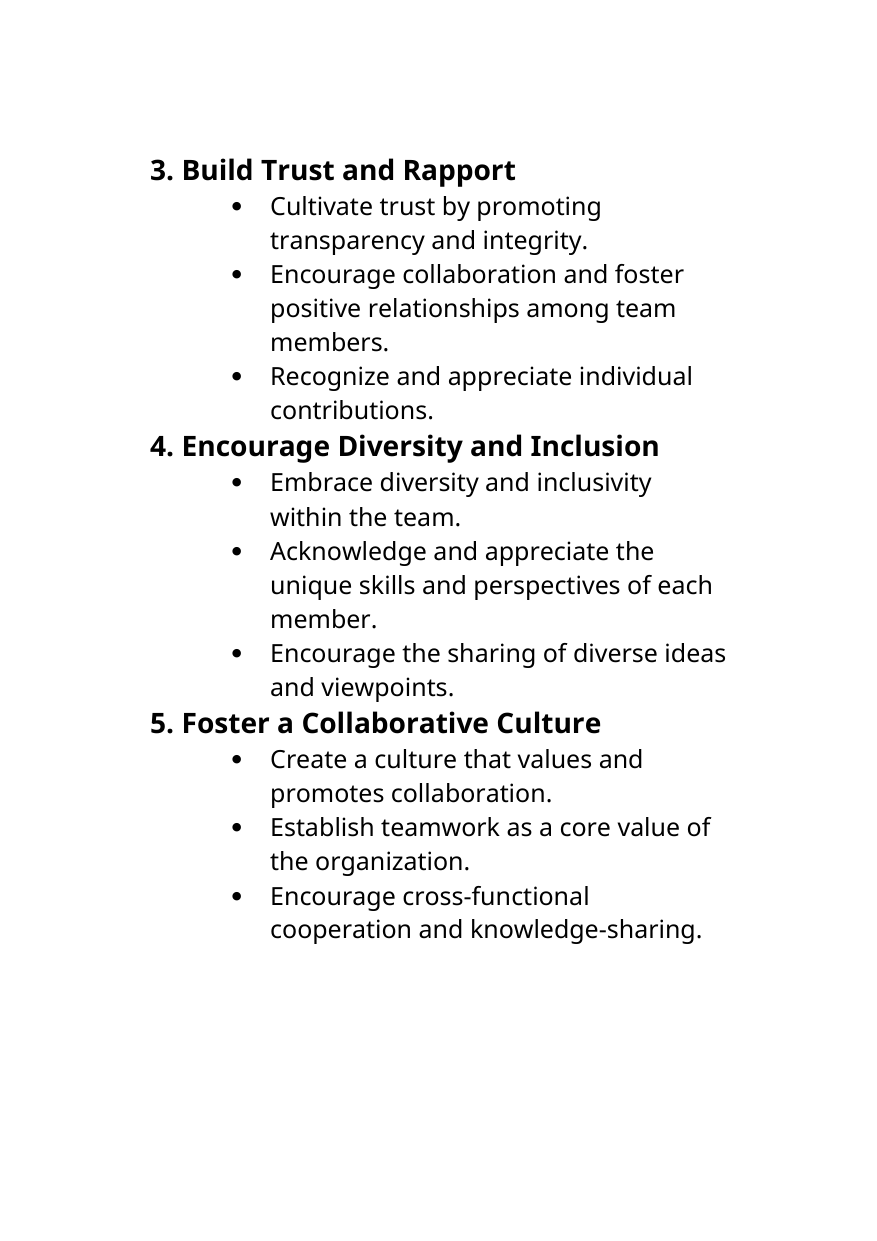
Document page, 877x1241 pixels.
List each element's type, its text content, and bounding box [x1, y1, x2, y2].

list Embrace diversity and inclusivity within the team. [232, 465, 727, 533]
subtitle 3. Build Trust and Rapport [150, 150, 727, 188]
list Cultivate trust by promoting transparency and integrity. [232, 188, 727, 256]
list Encourage the sharing of diverse ideas and viewpoints. [232, 635, 727, 703]
list Encourage cross-functional cooperation and knowledge-sharing. [232, 878, 727, 946]
list Recognize and appreciate individual contributions. [232, 359, 727, 427]
list Establish teamwork as a core value of the organization. [232, 810, 727, 878]
list Acknowledge and appreciate the unique skills and perspectives of each member. [232, 533, 727, 635]
list Create a culture that values and promotes collaboration. [232, 742, 727, 810]
list Encourage collaboration and foster positive relationships among team members. [232, 256, 727, 359]
subtitle 4. Encourage Diversity and Inclusion [150, 427, 727, 465]
subtitle 5. Foster a Collaborative Culture [150, 703, 727, 742]
